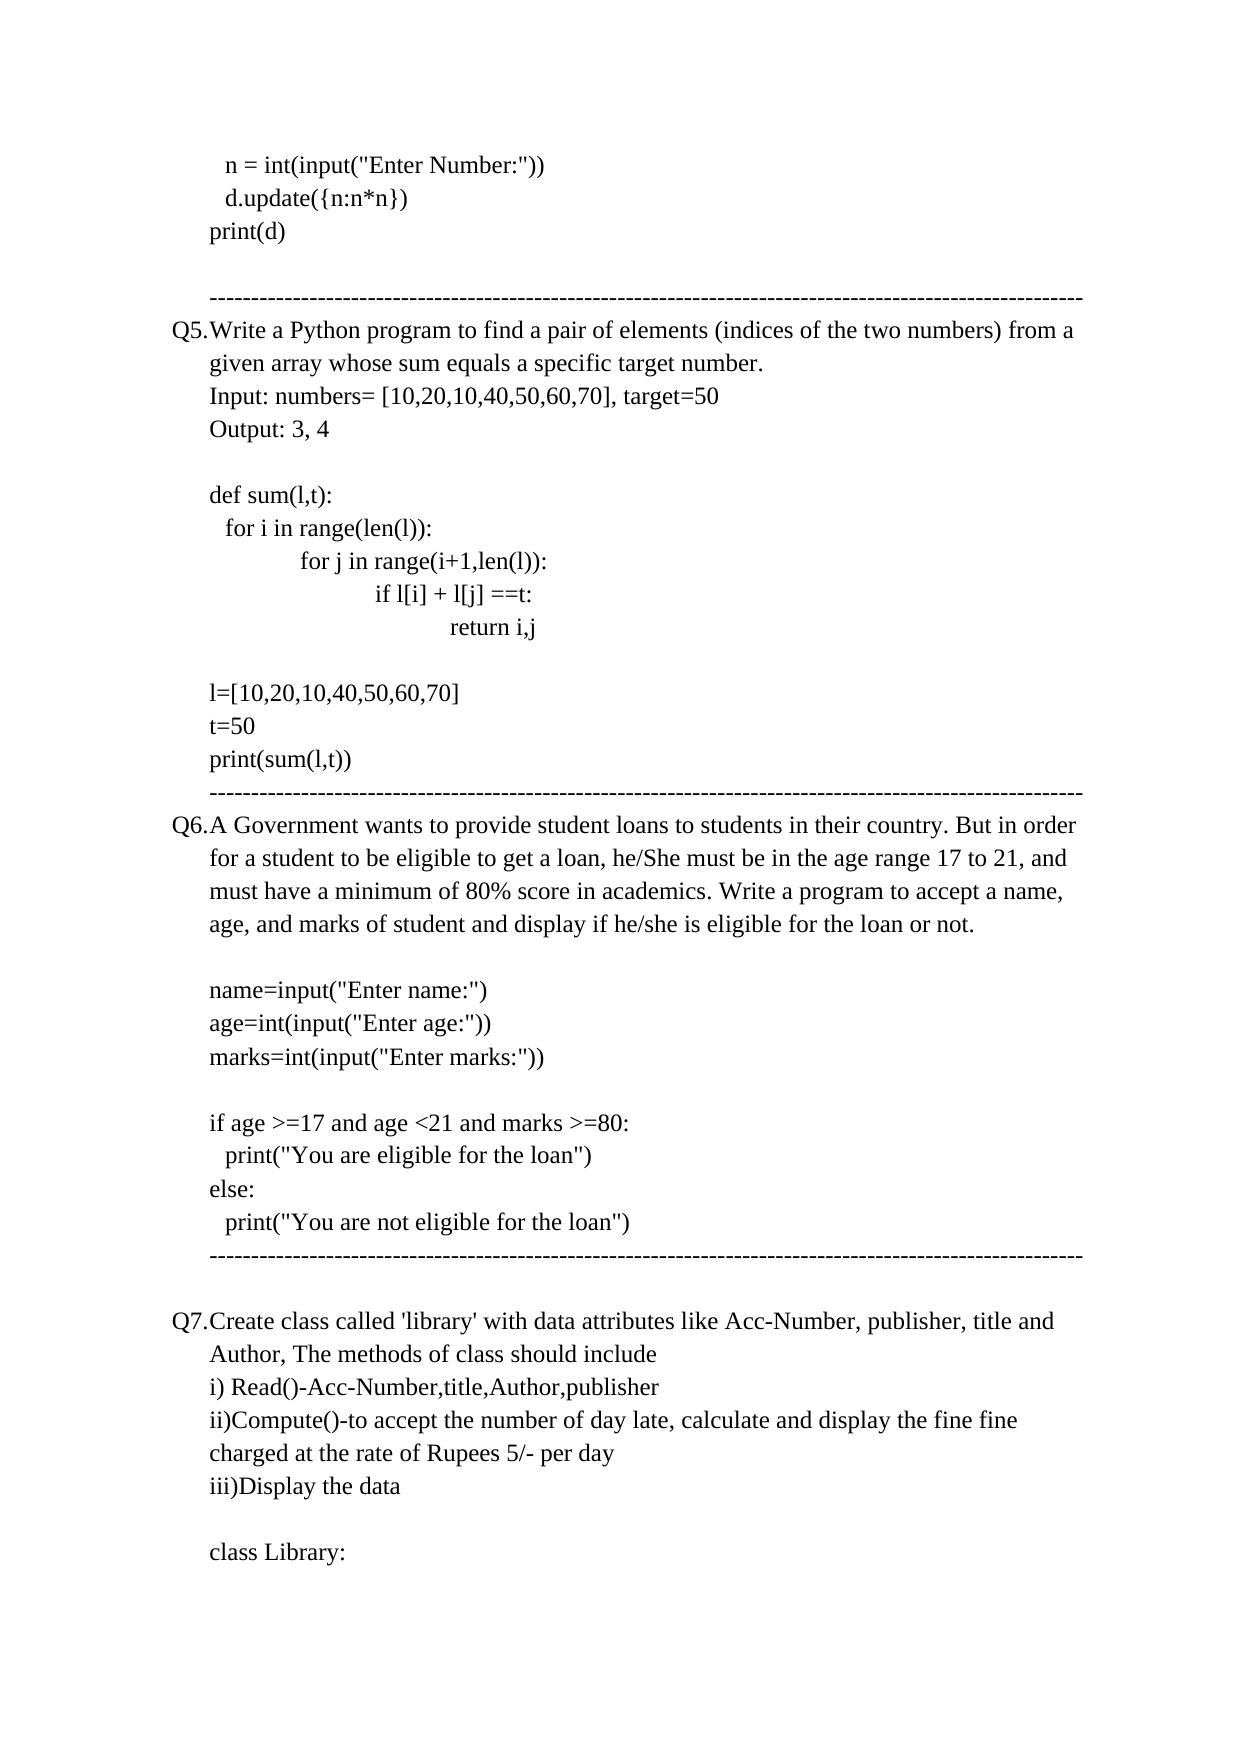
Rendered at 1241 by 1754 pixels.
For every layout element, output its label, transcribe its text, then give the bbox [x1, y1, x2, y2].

list Write a Python program to find a pair of elements (indices of the two numbers) from a given array whose sum equals a specific target number. Input: numbers= [10,20,10,40,50,60,70], target=50 Output: 3, 4 [172, 315, 1090, 443]
list def sum(l,t): [209, 480, 1090, 509]
list l=[10,20,10,40,50,60,70] [209, 678, 1090, 707]
list return i,j [209, 612, 1090, 641]
list d.update({n:n*n}) [209, 183, 1090, 212]
list --------------------------------------------------------------------------------------------------------- [209, 1240, 1090, 1268]
list else: [209, 1174, 1090, 1202]
list A Government wants to provide student loans to students in their country. But in order for a student to be eligible to get a loan, he/She must be in the age range 17 to 21, and must have a minimum of 80% score in academics. Write a program to accept a name, age, and marks of student and display if he/she is eligible for the loan or not. [172, 810, 1090, 938]
list --------------------------------------------------------------------------------------------------------- [209, 777, 1090, 806]
list if age >=17 and age <21 and marks >=80: [209, 1108, 1090, 1136]
list n = int(input("Enter Number:")) [209, 150, 1090, 179]
list print(sum(l,t)) [209, 744, 1090, 773]
list for j in range(i+1,len(l)): [209, 546, 1090, 575]
list if l[i] + l[j] ==t: [209, 579, 1090, 608]
list print("You are eligible for the loan") [209, 1141, 1090, 1169]
list class Library: [209, 1537, 1090, 1566]
list Create class called 'library' with data attributes like Acc-Number, publisher, title and Author, The methods of class should include i) Read()-Acc-Number,title,Author,publisher ii)Compute()-to accept the number of day late, calculate and display the fine fine charged at the rate of Rupees 5/- per day iii)Display the data [172, 1306, 1090, 1499]
list t=50 [209, 711, 1090, 740]
list age=int(input("Enter age:")) [209, 1008, 1090, 1037]
list --------------------------------------------------------------------------------------------------------- [209, 282, 1090, 311]
list name=input("Enter name:") [209, 976, 1090, 1004]
list marks=int(input("Enter marks:")) [209, 1042, 1090, 1070]
list for i in range(len(l)): [209, 513, 1090, 542]
list print("You are not eligible for the loan") [209, 1207, 1090, 1235]
list print(d) [209, 216, 1090, 245]
